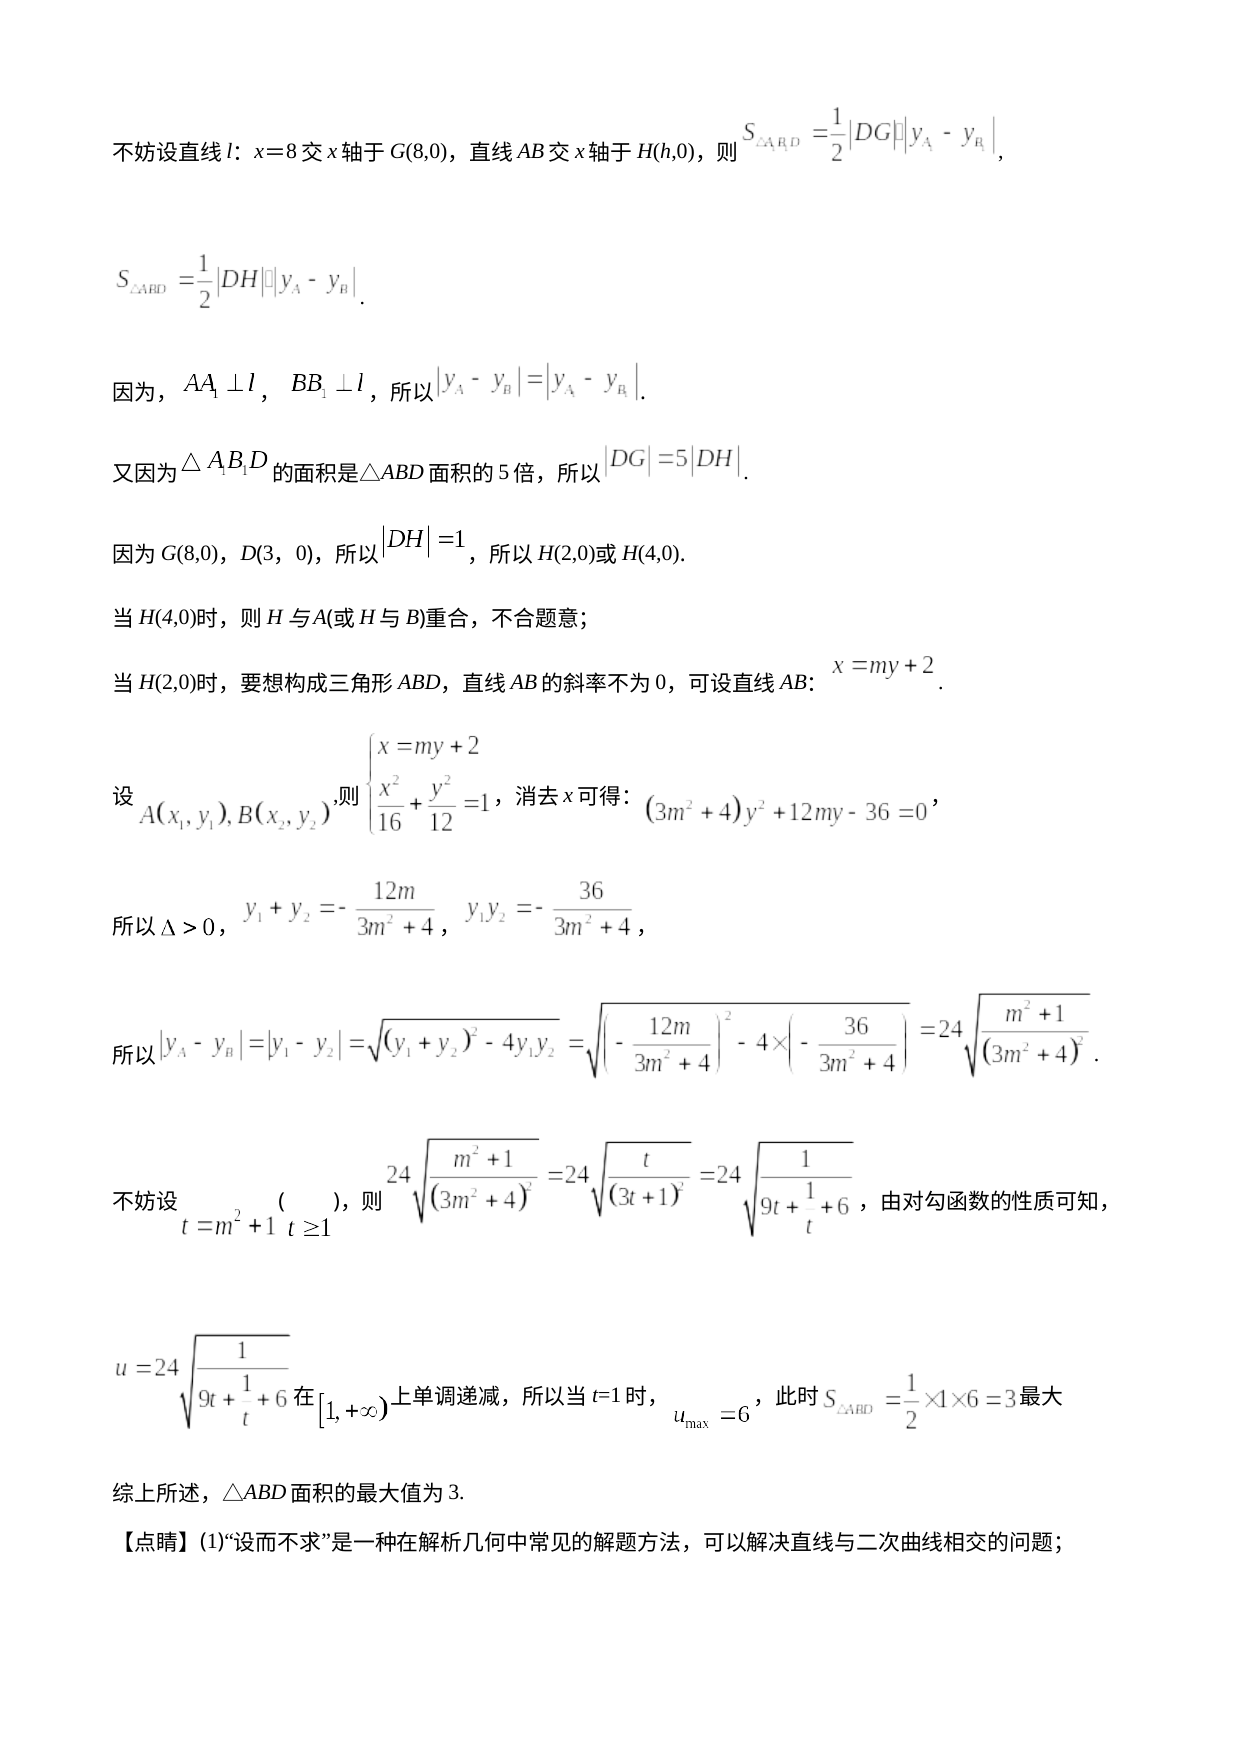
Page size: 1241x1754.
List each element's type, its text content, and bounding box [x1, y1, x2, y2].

text 综上所述，△ABD面积的最大值为3. [112, 1476, 1128, 1508]
text 因为，， ，所以. [112, 358, 1128, 423]
text 当H(4,0)时，则H与A(或H与B)重合，不合题意； [112, 601, 1128, 633]
text 设,则，消去x可得：， [112, 730, 1128, 860]
text 不妨设()，则，由对勾函数的性质可知，在上单调递减，所以当t=1时，，此时最大 [112, 1135, 1128, 1460]
text 因为G(8,0)，D(3，0)，所以，所以H(2,0)或H(4,0). [112, 520, 1128, 585]
text 不妨设直线l：x＝8交x轴于G(8,0)，直线AB交x轴于H(h,0)，则,. [112, 102, 1128, 346]
text 【点睛】(1)“设而不求”是一种在解析几何中常见的解题方法，可以解决直线与二次曲线相交的问题； [112, 1524, 1128, 1557]
text 所以. [112, 989, 1128, 1119]
text 又因为的面积是△ABD面积的5倍，所以. [112, 439, 1128, 504]
text 当H(2,0)时，要想构成三角形ABD，直线AB的斜率不为0，可设直线AB：. [112, 649, 1128, 714]
text 所以，，， [112, 876, 1128, 973]
